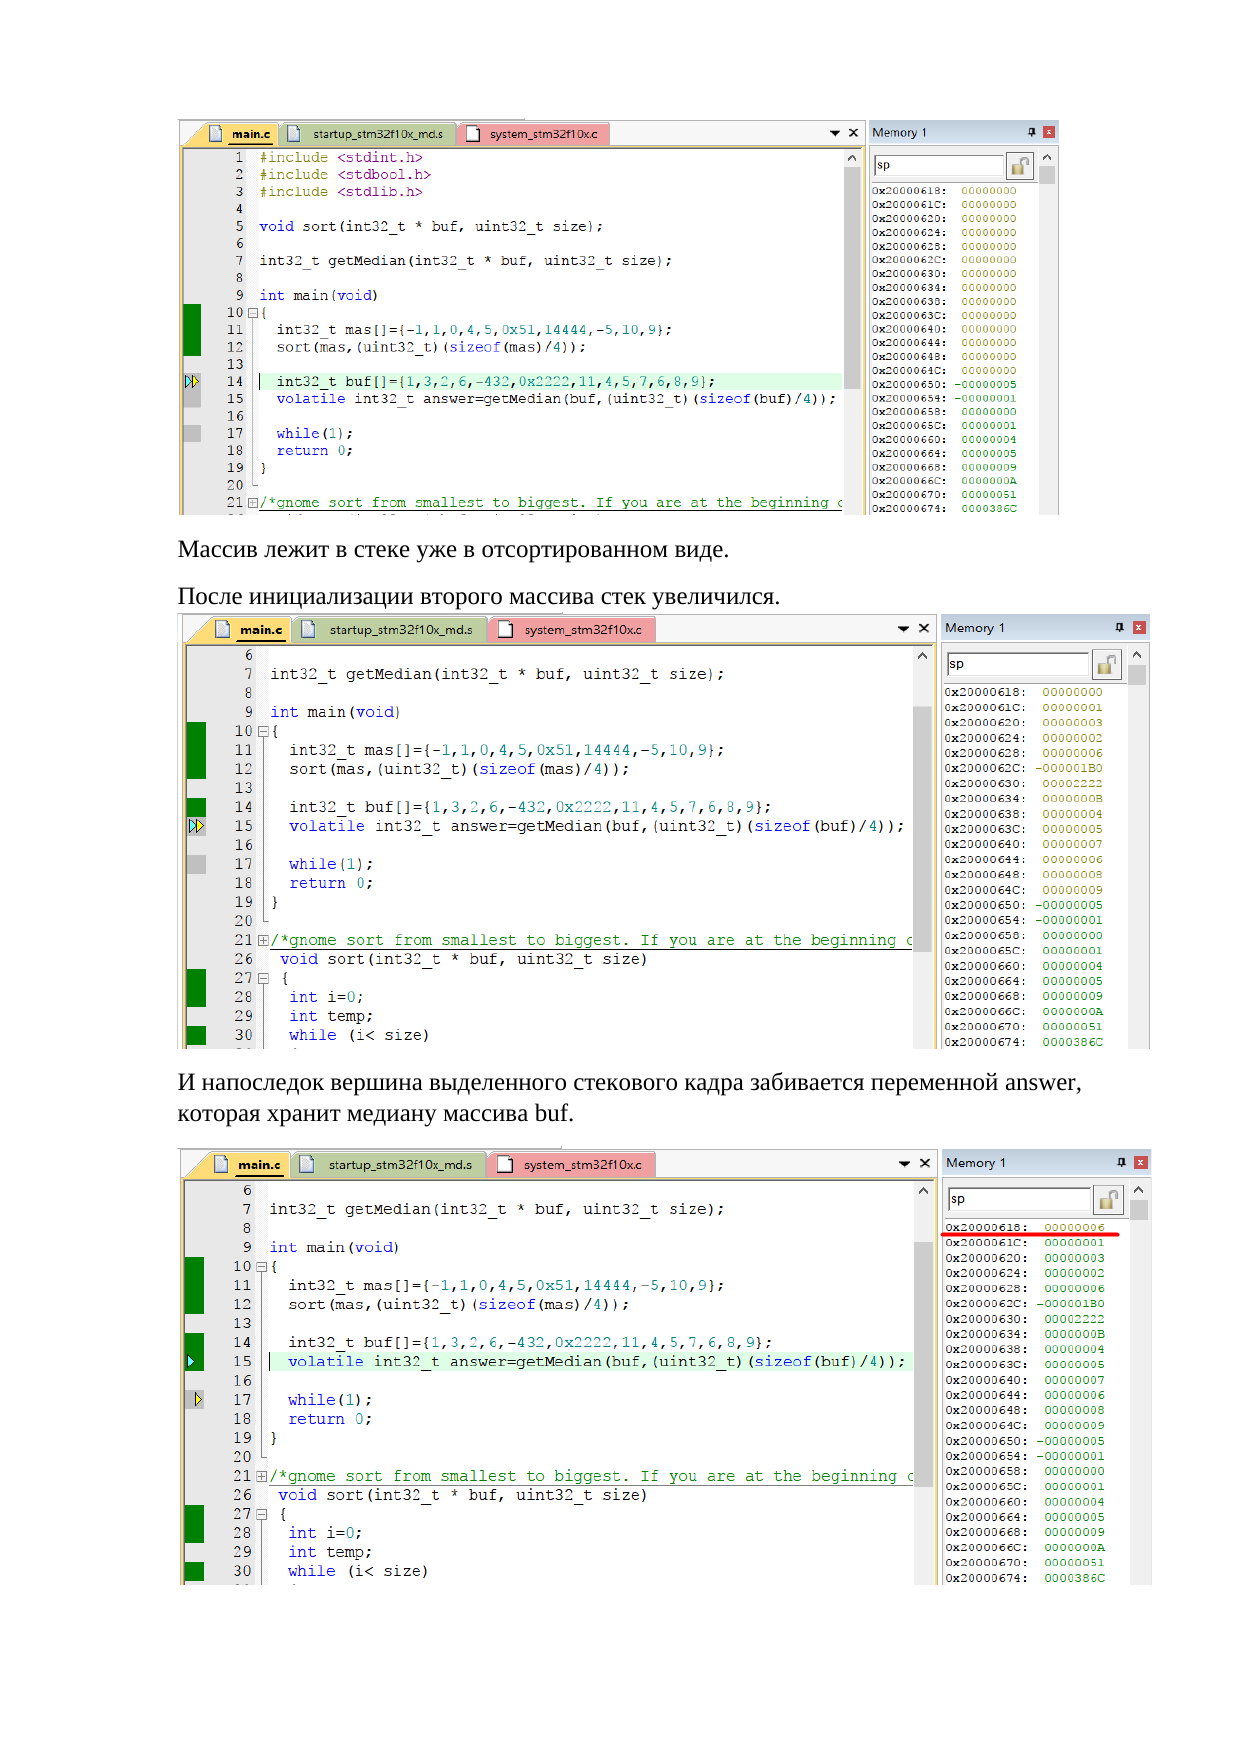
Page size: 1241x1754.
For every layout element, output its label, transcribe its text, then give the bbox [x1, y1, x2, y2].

text Массив лежит в стеке уже в отсортированном виде. [177, 534, 1152, 562]
text После инициализации второго массива стек увеличился. [177, 581, 1152, 612]
picture [177, 118, 1061, 515]
picture [177, 1146, 1152, 1585]
picture [177, 612, 1152, 1049]
text И напоследок вершина выделенного стекового кадра забивается переменной answer, которая хранит медиану массива buf. [177, 1067, 1152, 1127]
